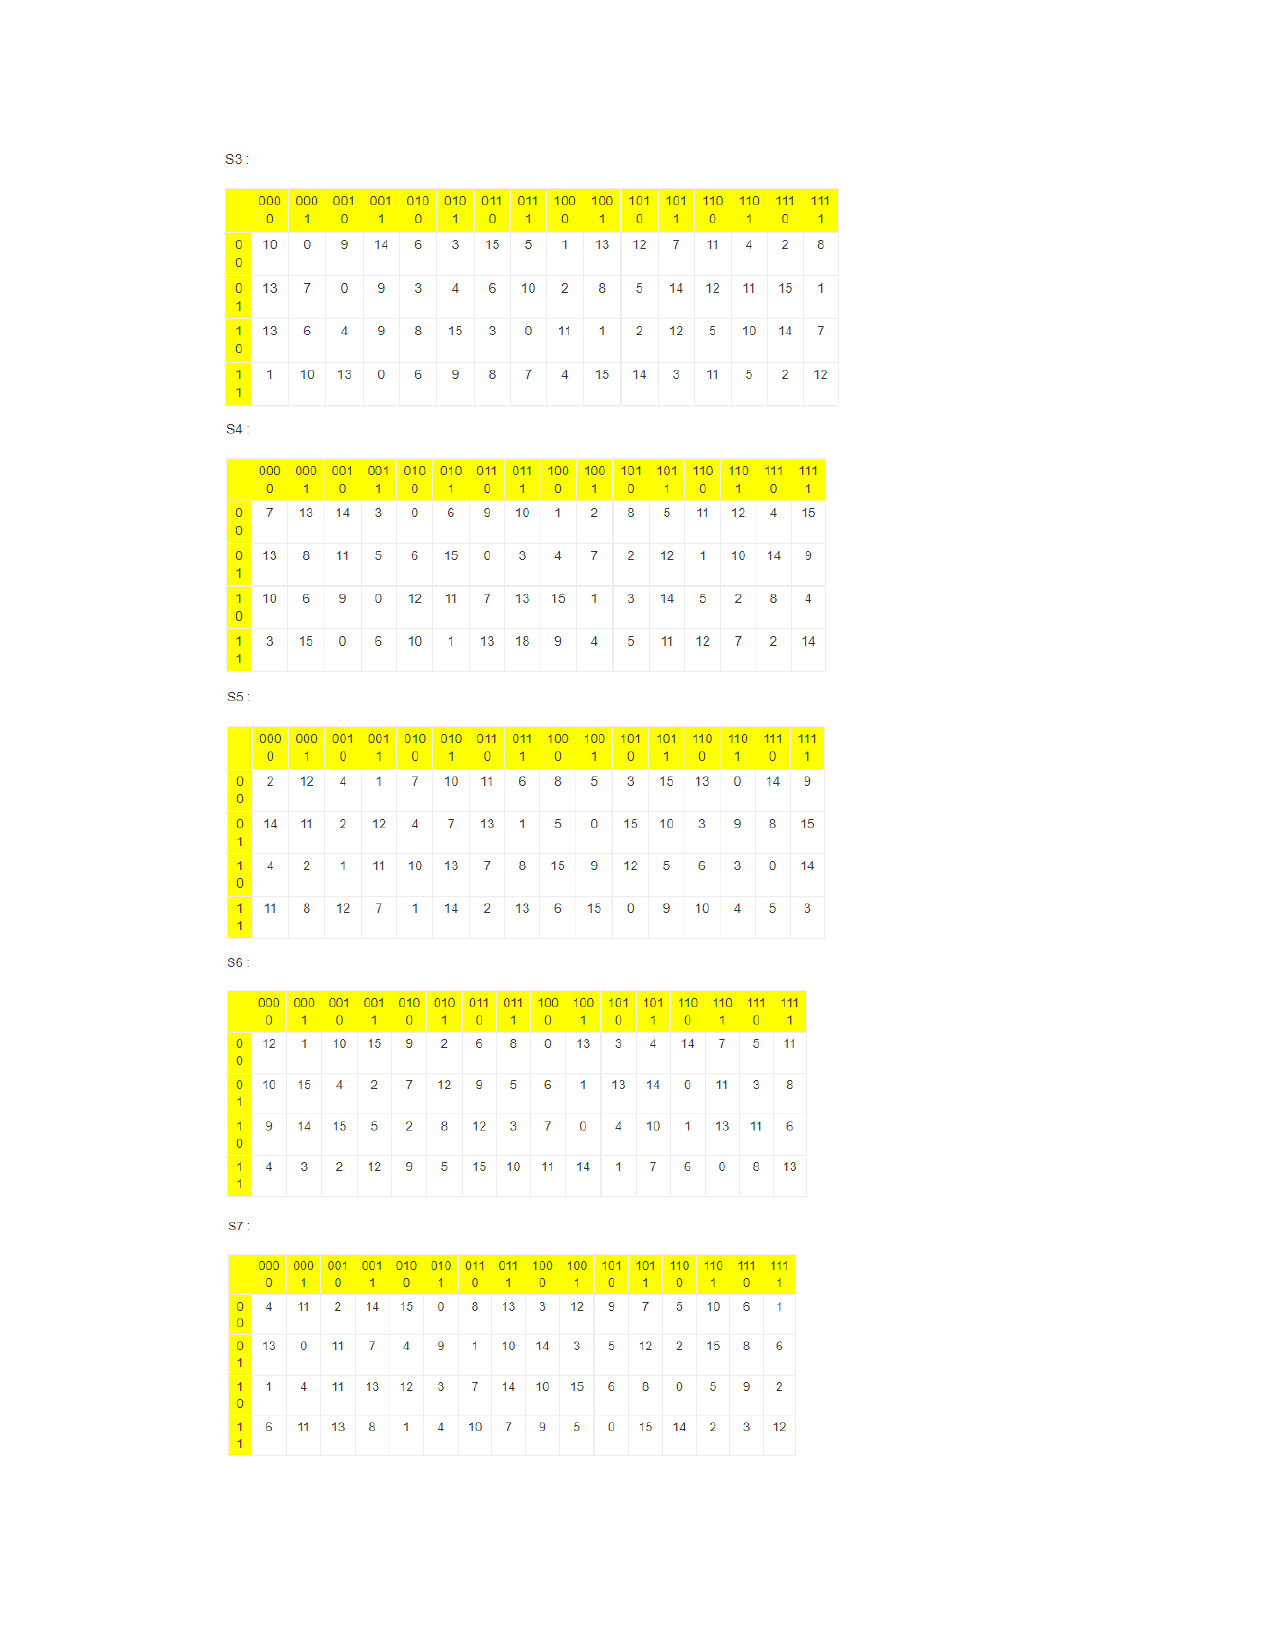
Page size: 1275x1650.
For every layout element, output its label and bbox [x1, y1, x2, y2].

picture [223, 688, 830, 941]
picture [223, 150, 842, 407]
picture [223, 421, 832, 675]
picture [223, 1215, 801, 1460]
picture [223, 954, 810, 1202]
